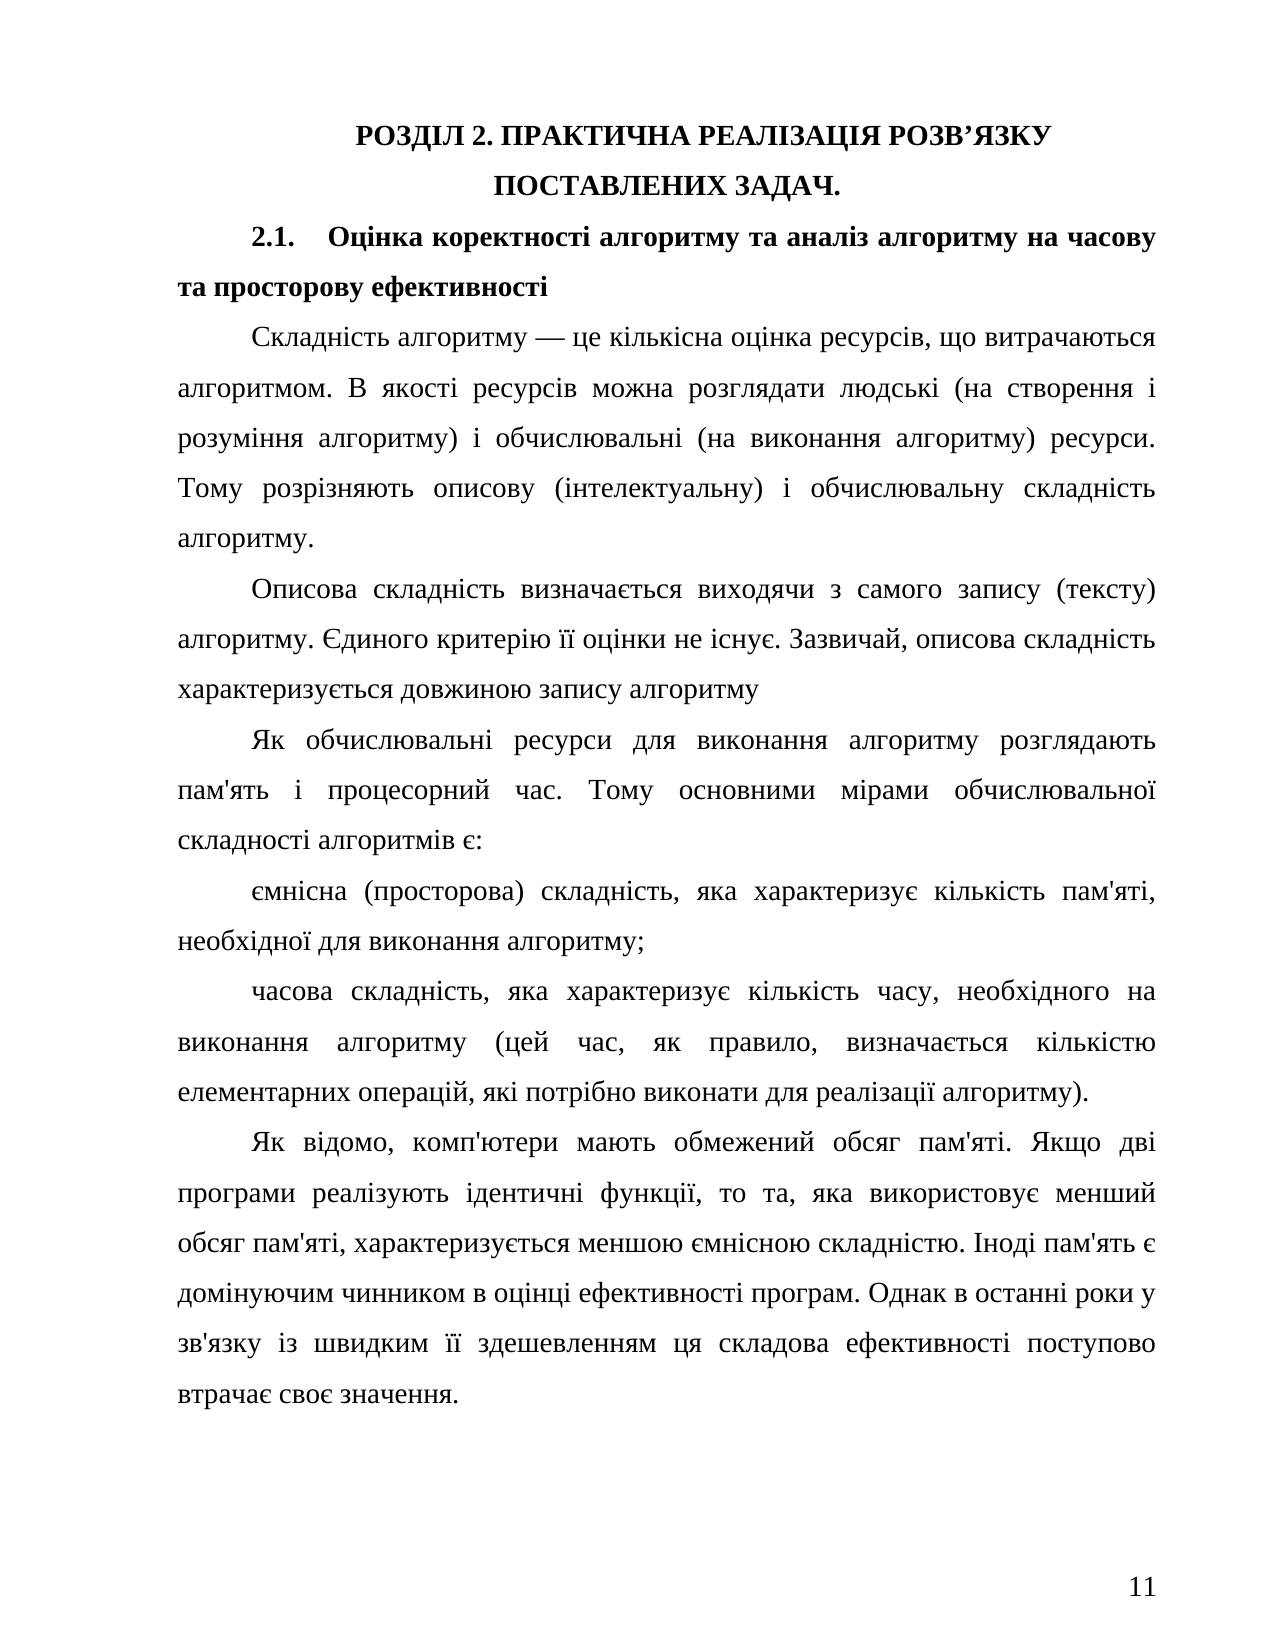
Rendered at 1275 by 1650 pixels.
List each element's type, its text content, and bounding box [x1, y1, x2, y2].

subtitle Розділ 2. Практична реалізація розв’язку поставлених задач. [177, 118, 1157, 202]
text Як обчислювальні ресурси для виконання алгоритму розглядають пам'ять і процесорний час. Тому основними мірами обчислювальної складності алгоритмів є: [177, 722, 1157, 856]
text Як відомо, комп'ютери мають обмежений обсяг пам'яті. Якщо дві програми реалізують ідентичні функції, то та, яка використовує менший обсяг пам'яті, характеризується меншою ємнісною складністю. Іноді пам'ять є домінуючим чинником в оцінці ефективності програм. Однак в останні роки у зв'язку із швидким її здешевленням ця складова ефективності поступово втрачає своє значення. [177, 1124, 1157, 1409]
text Складність алгоритму — це кількісна оцінка ресурсів, що витрачаються алгоритмом. В якості ресурсів можна розглядати людські (на створення і розуміння алгоритму) і обчислювальні (на виконання алгоритму) ресурси. Тому розрізняють описову (інтелектуальну) і обчислювальну складність алгоритму. [177, 319, 1157, 554]
text ємнісна (просторова) складність, яка характеризує кількість пам'яті, необхідної для виконання алгоритму; [177, 873, 1157, 957]
text часова складність, яка характеризує кількість часу, необхідного на виконання алгоритму (цей час, як правило, визначається кількістю елементарних операцій, які потрібно виконати для реалізації алгоритму). [177, 973, 1157, 1108]
text Описова складність визначається виходячи з самого запису (тексту) алгоритму. Єдиного критерію її оцінки не існує. Зазвичай, описова складність характеризується довжиною запису алгоритму [177, 571, 1157, 705]
subtitle Оцінка коректності алгоритму та аналіз алгоритму на часову та просторову ефективності [177, 219, 1157, 303]
